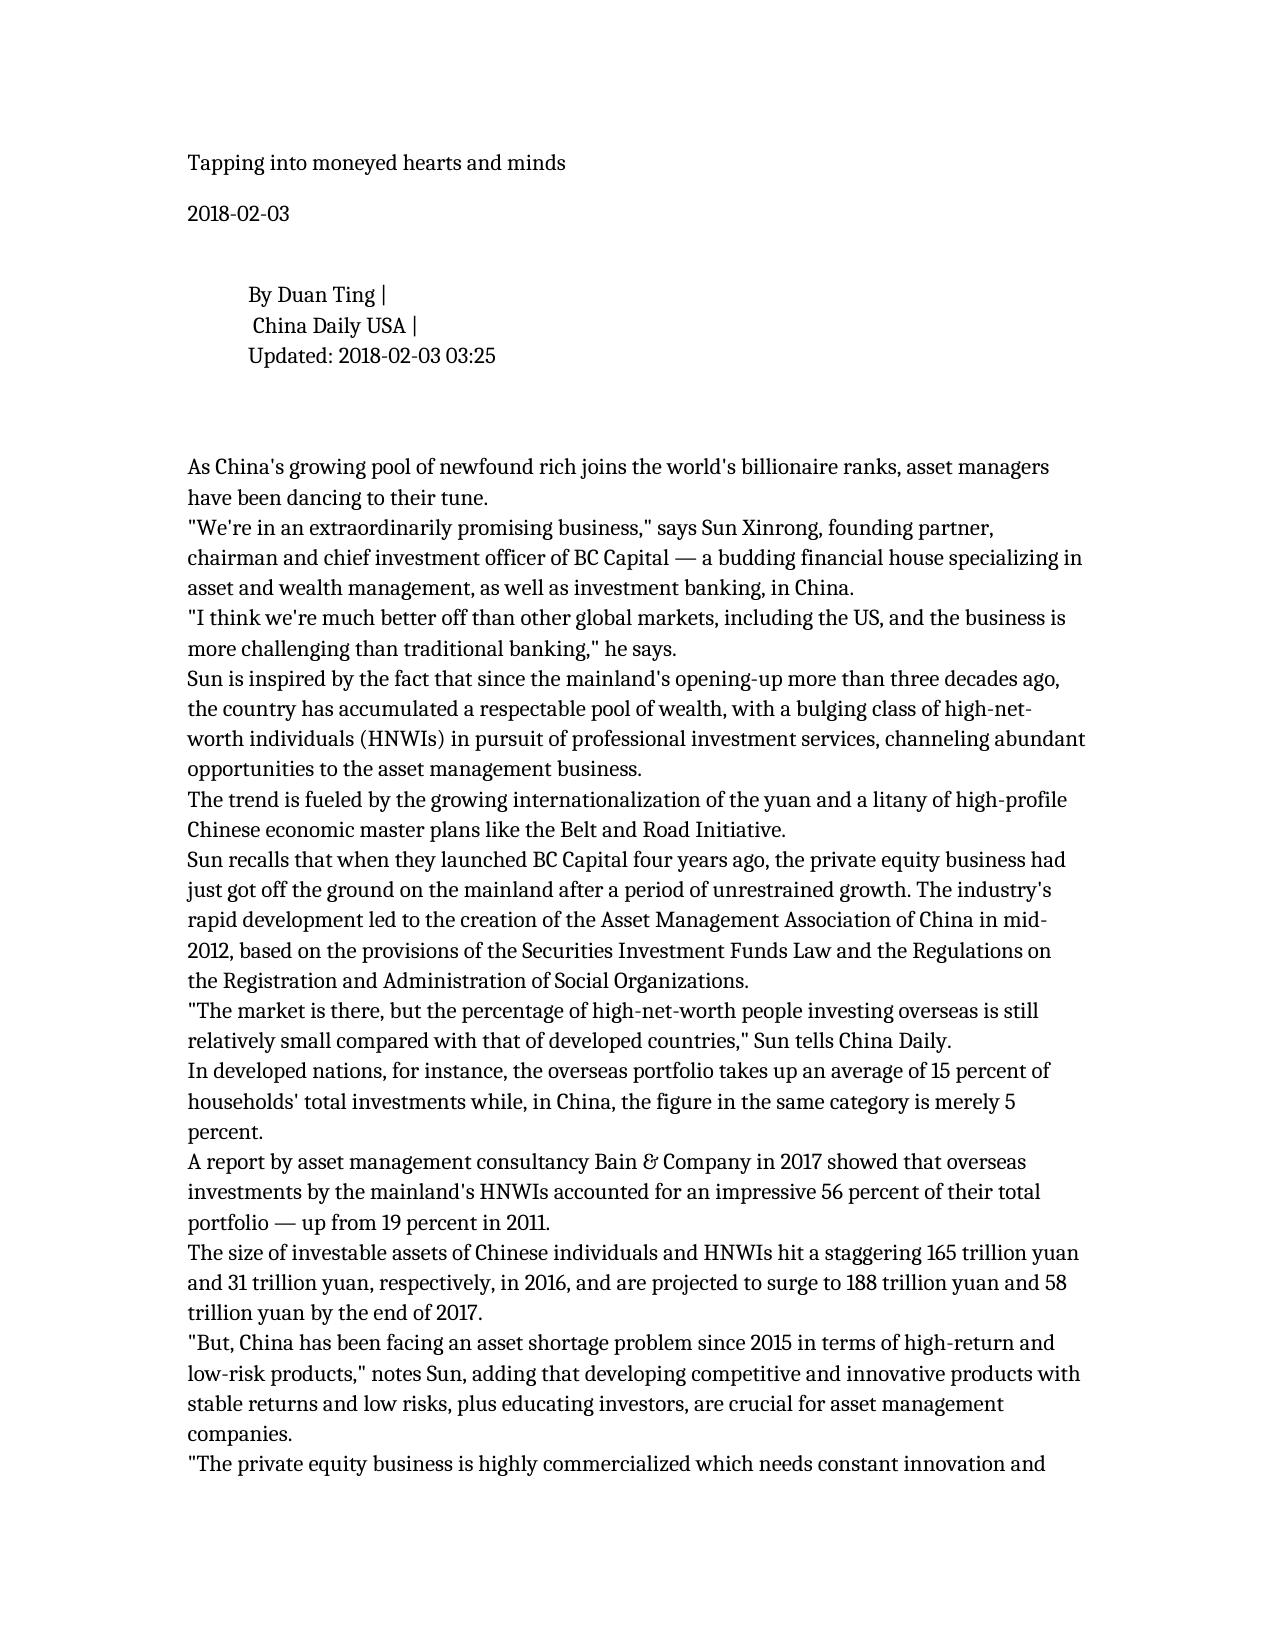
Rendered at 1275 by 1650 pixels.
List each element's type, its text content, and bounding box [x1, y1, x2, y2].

text By Duan Ting | China Daily USA | Updated: 2018-02-03 03:25 [187, 252, 1087, 399]
text 2018-02-03 [187, 201, 1087, 227]
text Tapping into moneyed hearts and minds [187, 150, 1087, 176]
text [187, 424, 1087, 1477]
